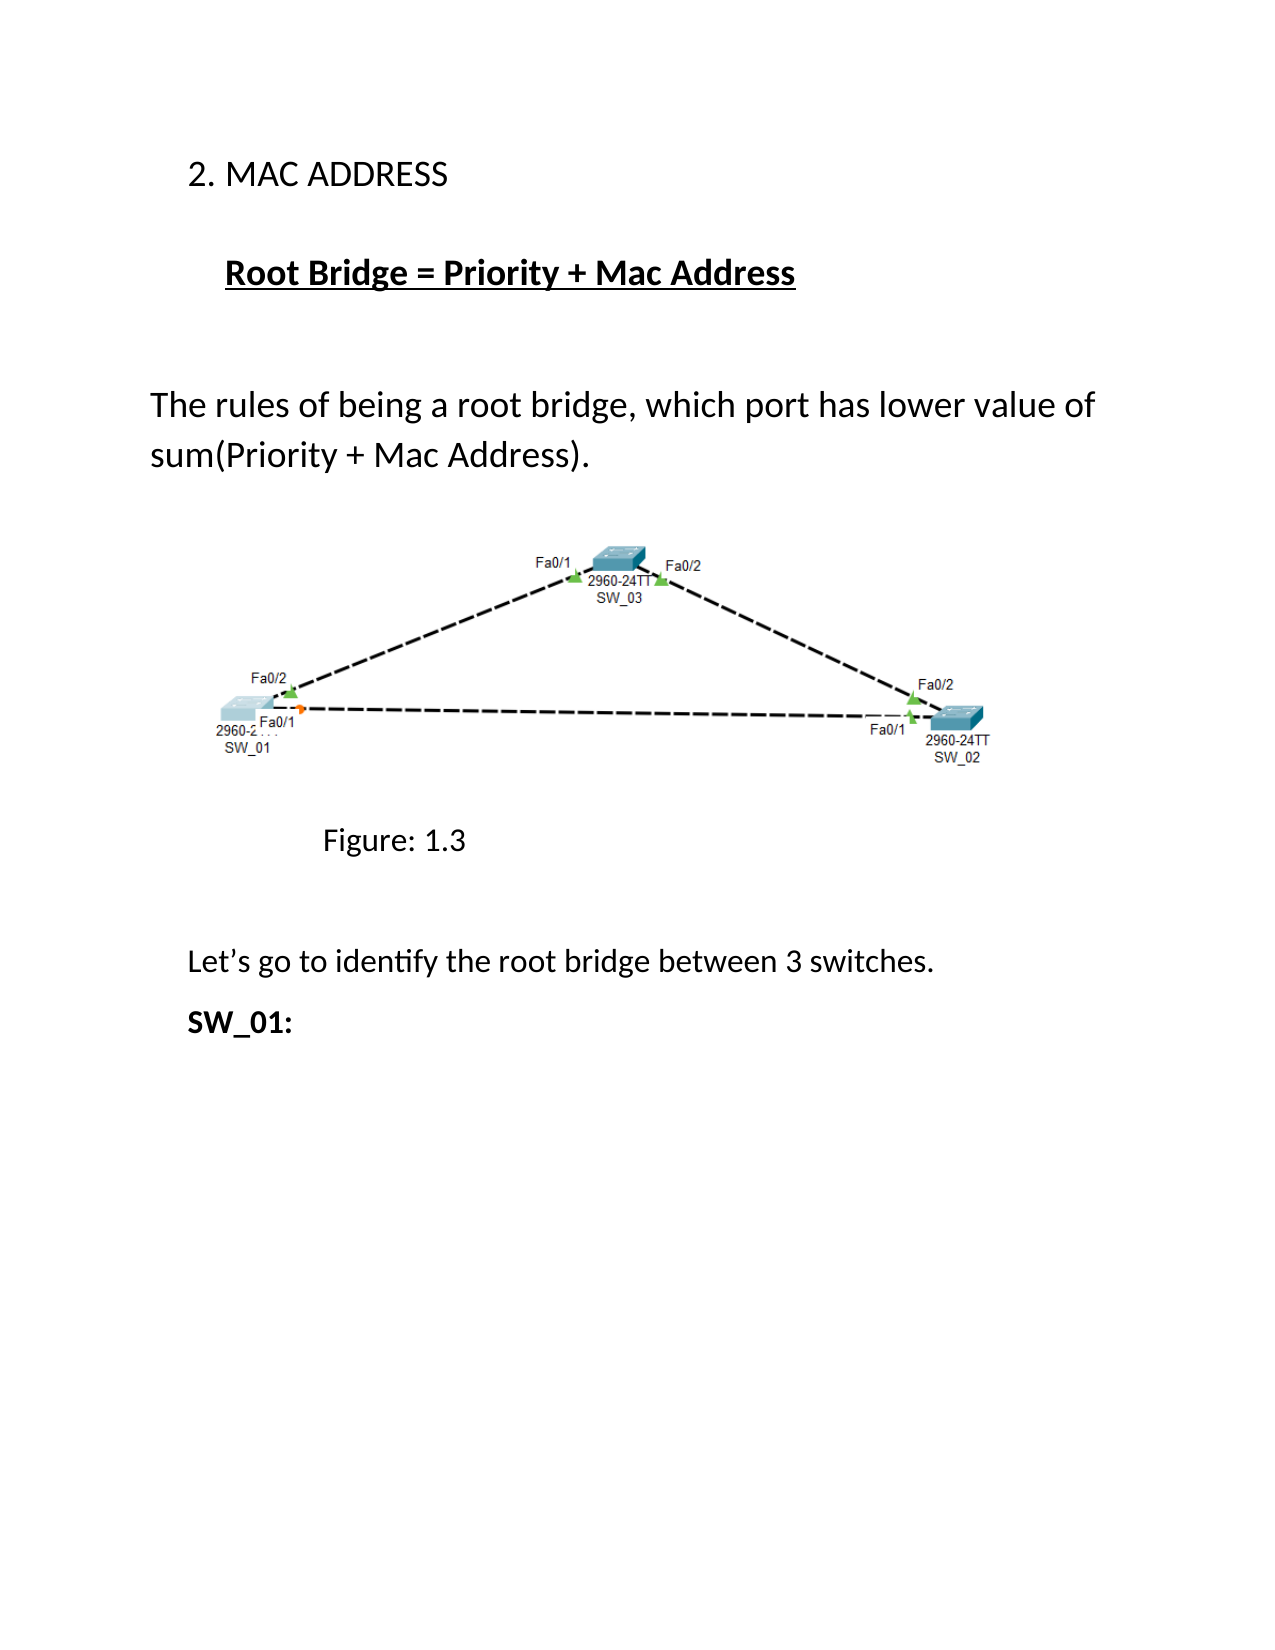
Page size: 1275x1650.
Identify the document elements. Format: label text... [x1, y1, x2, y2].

text The rules of being a root bridge, which port has lower value of sum(Priority + Mac Address). [150, 381, 1125, 477]
text Figure: 1.3 [187, 819, 1125, 860]
list Root Bridge = Priority + Mac Address [225, 249, 1125, 295]
list MAC ADDRESS [187, 150, 1125, 196]
picture [150, 496, 1125, 801]
text SW_01: [187, 1001, 1125, 1042]
text Let’s go to identify the root bridge between 3 switches. [187, 940, 1125, 981]
